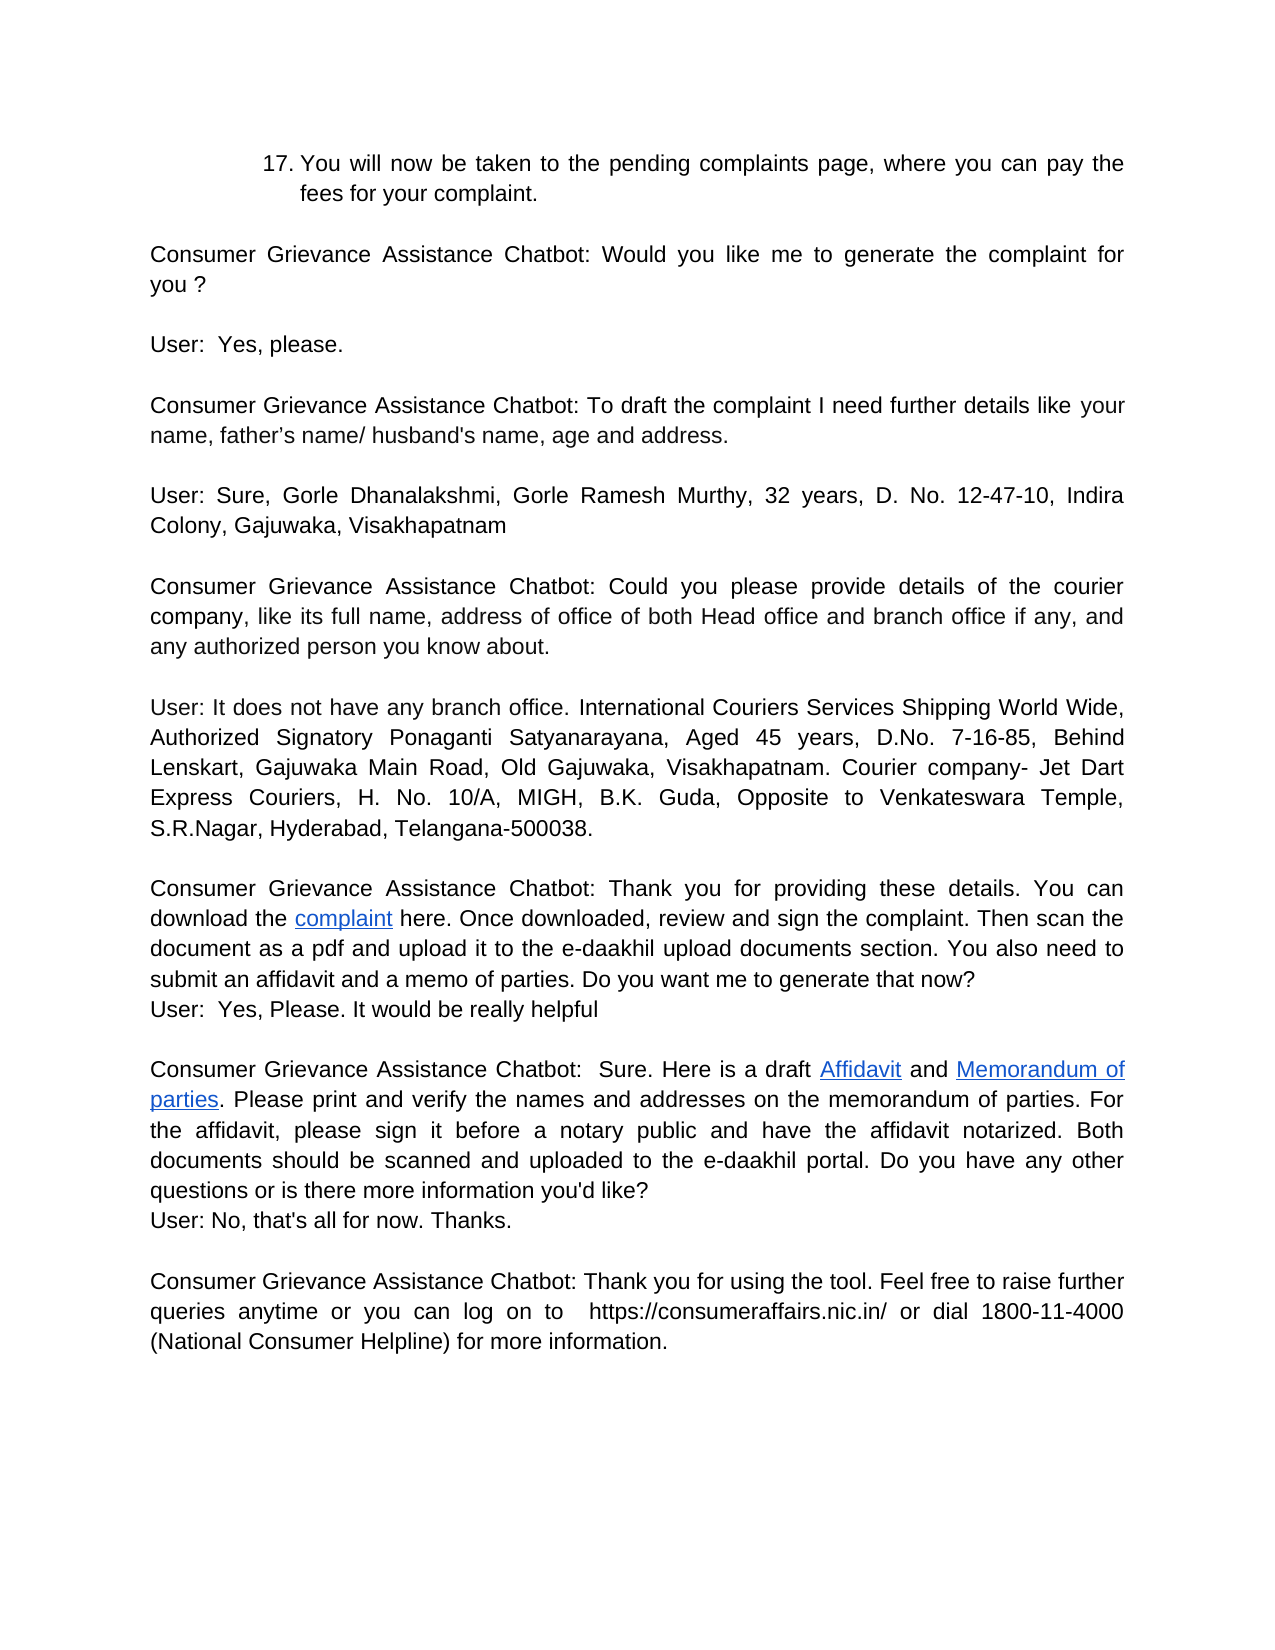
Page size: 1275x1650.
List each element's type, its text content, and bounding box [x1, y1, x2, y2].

text Consumer Grievance Assistance Chatbot: Thank you for using the tool. Feel free to raise further queries anytime or you can log on to https://consumeraffairs.nic.in/ or dial 1800-11-4000 (National Consumer Helpline) for more information. [150, 1268, 1125, 1354]
text User: It does not have any branch office. International Couriers Services Shipping World Wide, Authorized Signatory Ponaganti Satyanarayana, Aged 45 years, D.No. 7-16-85, Behind Lenskart, Gajuwaka Main Road, Old Gajuwaka, Visakhapatnam. Courier company- Jet Dart Express Couriers, H. No. 10/A, MIGH, B.K. Guda, Opposite to Venkateswara Temple, S.R.Nagar, Hyderabad, Telangana-500038. [150, 694, 1125, 841]
text Consumer Grievance Assistance Chatbot: Could you please provide details of the courier company, like its full name, address of office of both Head office and branch office if any, and any authorized person you know about. [150, 573, 1125, 660]
text User: No, that's all for now. Thanks. [150, 1207, 1125, 1234]
text User: Yes, Please. It would be really helpful [150, 996, 1125, 1022]
text Consumer Grievance Assistance Chatbot: Would you like me to generate the complaint for you ? [150, 241, 1125, 297]
text User: Sure, Gorle Dhanalakshmi, Gorle Ramesh Murthy, 32 years, D. No. 12-47-10, Indira Colony, Gajuwaka, Visakhapatnam [150, 482, 1125, 539]
text Consumer Grievance Assistance Chatbot: To draft the complaint I need further details like your name, father’s name/ husband's name, age and address. [150, 392, 1125, 448]
text Consumer Grievance Assistance Chatbot: Thank you for providing these details. You can download the complaint here. Once downloaded, review and sign the complaint. Then scan the document as a pdf and upload it to the e-daakhil upload documents section. You also need to submit an affidavit and a memo of parties. Do you want me to generate that now? [150, 875, 1125, 992]
list You will now be taken to the pending complaints page, where you can pay the fees for your complaint. [262, 150, 1125, 207]
text User: Yes, please. [150, 331, 1125, 358]
text Consumer Grievance Assistance Chatbot: Sure. Here is a draft Affidavit and Memorandum of parties. Please print and verify the names and addresses on the memorandum of parties. For the affidavit, please sign it before a notary public and have the affidavit notarized. Both documents should be scanned and uploaded to the e-daakhil portal. Do you have any other questions or is there more information you'd like? [150, 1056, 1125, 1203]
